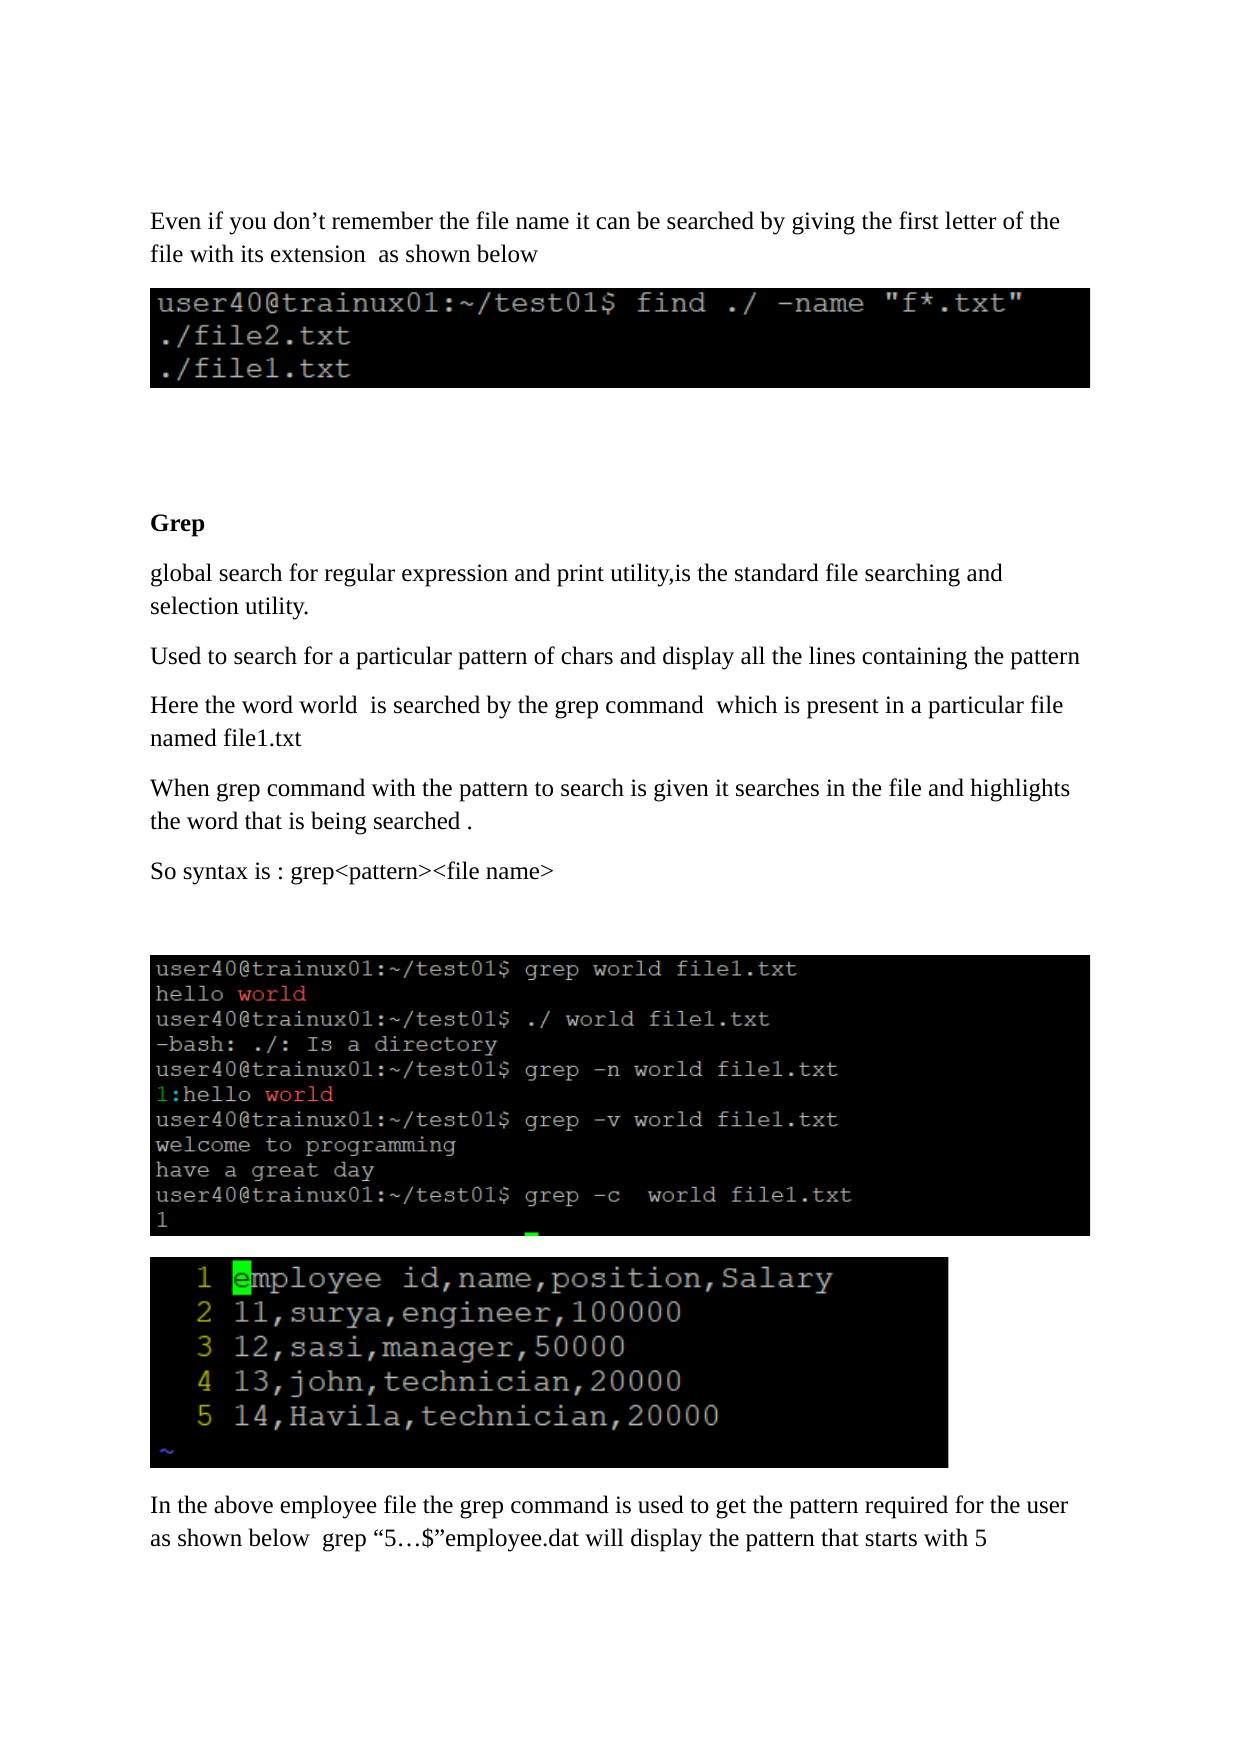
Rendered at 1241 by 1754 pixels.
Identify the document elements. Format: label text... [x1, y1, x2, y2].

text Here the word world is searched by the grep command which is present in a particular file named file1.txt [150, 690, 1090, 752]
text In the above employee file the grep command is used to get the pattern required for the user as shown below grep “5…$”employee.dat will display the pattern that starts with 5 [150, 1490, 1090, 1551]
picture [150, 1257, 949, 1468]
text Even if you don’t remember the file name it can be searched by giving the first letter of the file with its extension as shown below [150, 206, 1090, 268]
text global search for regular expression and print utility,is the standard file searching and selection utility. [150, 558, 1090, 620]
picture [150, 955, 1091, 1236]
text So syntax is : grep<pattern><file name> [150, 856, 1090, 884]
text Grep [150, 508, 1090, 537]
text When grep command with the pattern to search is given it searches in the file and highlights the word that is being searched . [150, 773, 1090, 835]
picture [150, 288, 1091, 388]
text Used to search for a particular pattern of chars and display all the lines containing the pattern [150, 641, 1090, 669]
